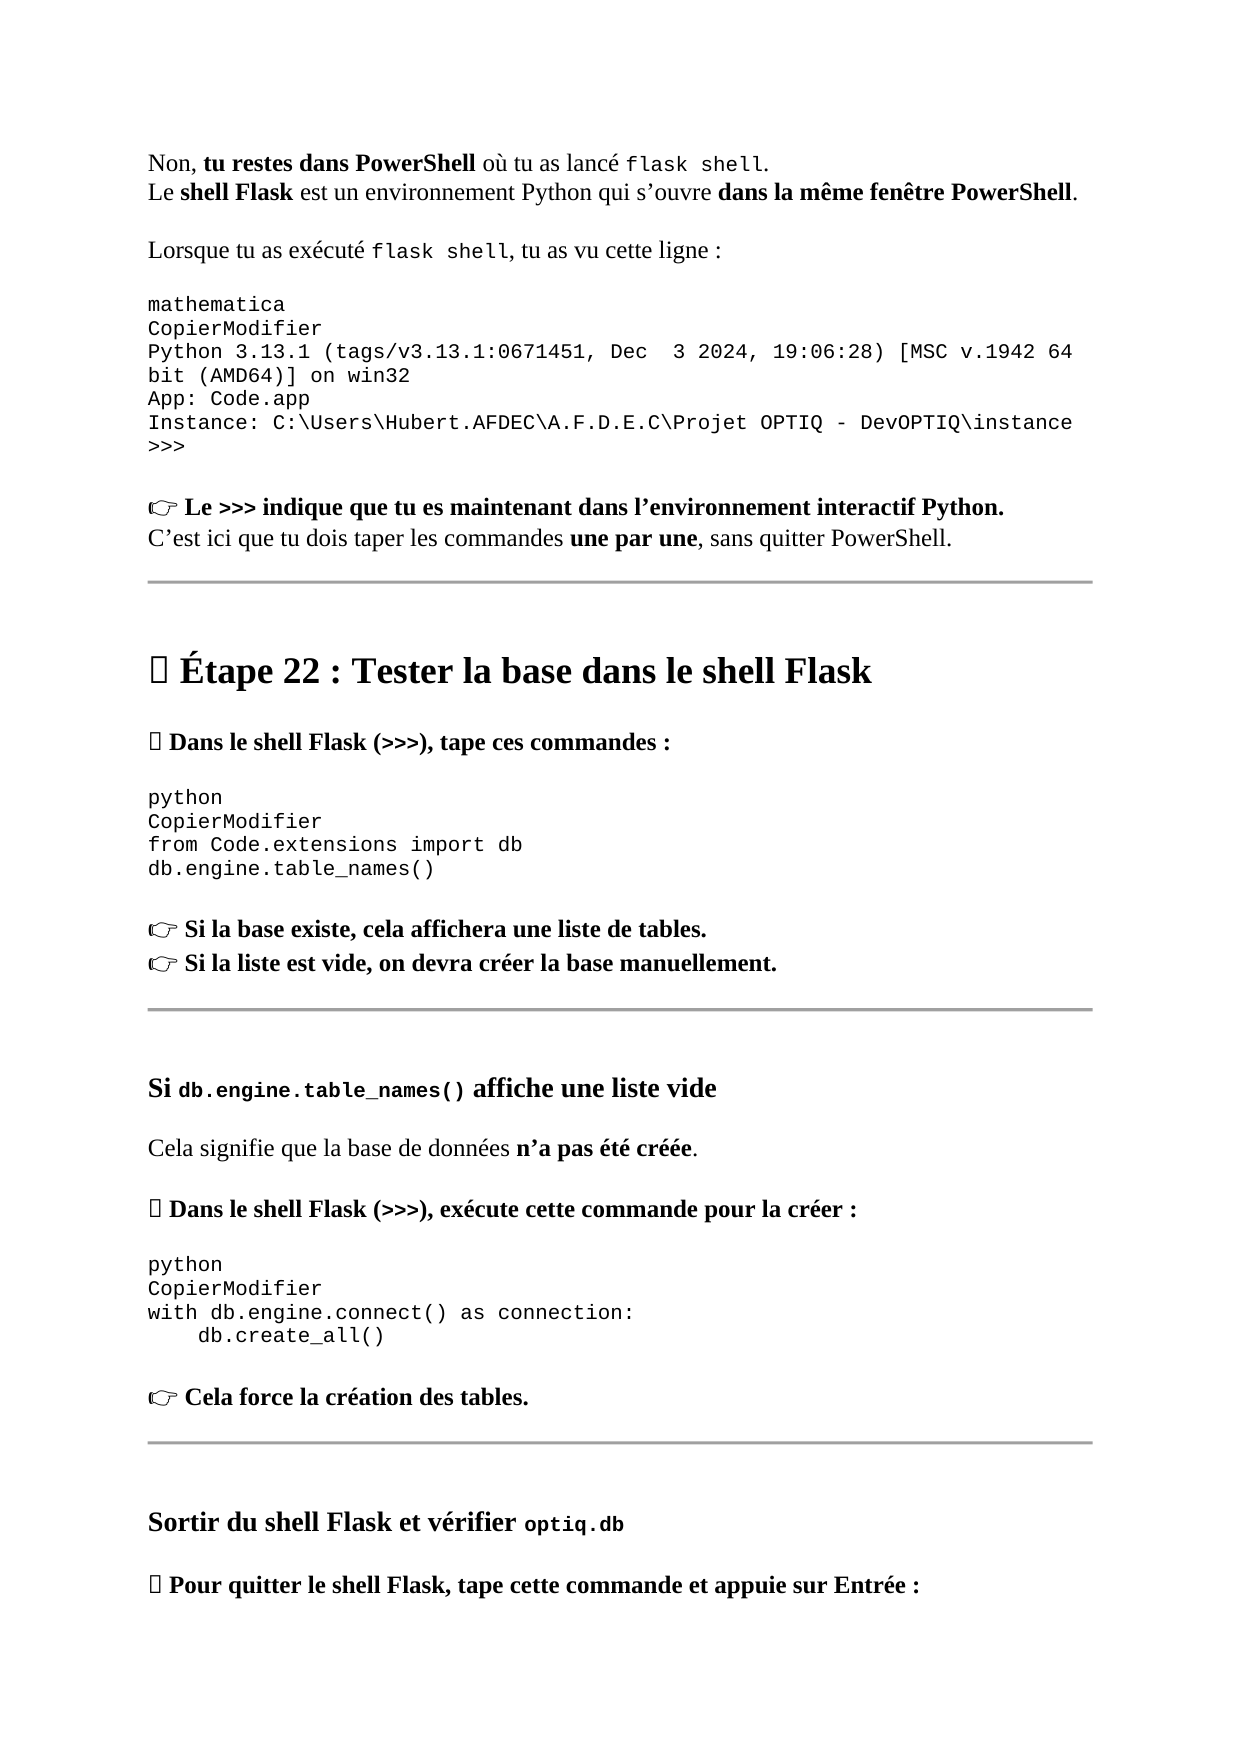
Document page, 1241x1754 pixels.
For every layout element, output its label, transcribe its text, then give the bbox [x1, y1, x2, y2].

text Python 3.13.1 (tags/v3.13.1:0671451, Dec 3 2024, 19:06:28) [MSC v.1942 64 bit (AMD64)] on win32 [148, 341, 1093, 388]
text App: Code.app [148, 388, 1093, 412]
text python [148, 787, 1093, 811]
text Sortir du shell Flask et vérifier optiq.db [148, 1504, 1093, 1537]
text 📌 Pour quitter le shell Flask, tape cette commande et appuie sur Entrée : [148, 1566, 1093, 1600]
text 👉 Cela force la création des tables. [148, 1378, 1093, 1412]
text 📌 Dans le shell Flask (>>>), tape ces commandes : [148, 724, 1093, 758]
text db.engine.table_names() [148, 858, 1093, 882]
text CopierModifier [148, 811, 1093, 834]
text Non, tu restes dans PowerShell où tu as lancé flask shell. Le shell Flask est un environnement Python qui s’ouvre dans la même fenêtre PowerShell. [148, 148, 1093, 206]
text CopierModifier [148, 1278, 1093, 1302]
text ✅ Étape 22 : Tester la base dans le shell Flask [148, 644, 1093, 695]
text Lorsque tu as exécuté flask shell, tu as vu cette ligne : [148, 235, 1093, 265]
text Cela signifie que la base de données n’a pas été créée. [148, 1133, 1093, 1162]
text python [148, 1254, 1093, 1278]
text Instance: C:\Users\Hubert.AFDEC\A.F.D.E.C\Projet OPTIQ - DevOPTIQ\instance [148, 412, 1093, 436]
text 👉 Si la base existe, cela affichera une liste de tables. 👉 Si la liste est vide, on devra créer la base manuellement. [148, 911, 1093, 979]
text db.create_all() [148, 1325, 1093, 1349]
text CopierModifier [148, 317, 1093, 341]
text 👉 Le >>> indique que tu es maintenant dans l’environnement interactif Python. C’est ici que tu dois taper les commandes une par une, sans quitter PowerShell. [148, 488, 1093, 551]
text 📌 Dans le shell Flask (>>>), exécute cette commande pour la créer : [148, 1191, 1093, 1225]
text Si db.engine.table_names() affiche une liste vide [148, 1071, 1093, 1104]
text with db.engine.connect() as connection: [148, 1302, 1093, 1325]
text >>> [148, 436, 1093, 459]
text from Code.extensions import db [148, 834, 1093, 858]
text mathematica [148, 294, 1093, 317]
